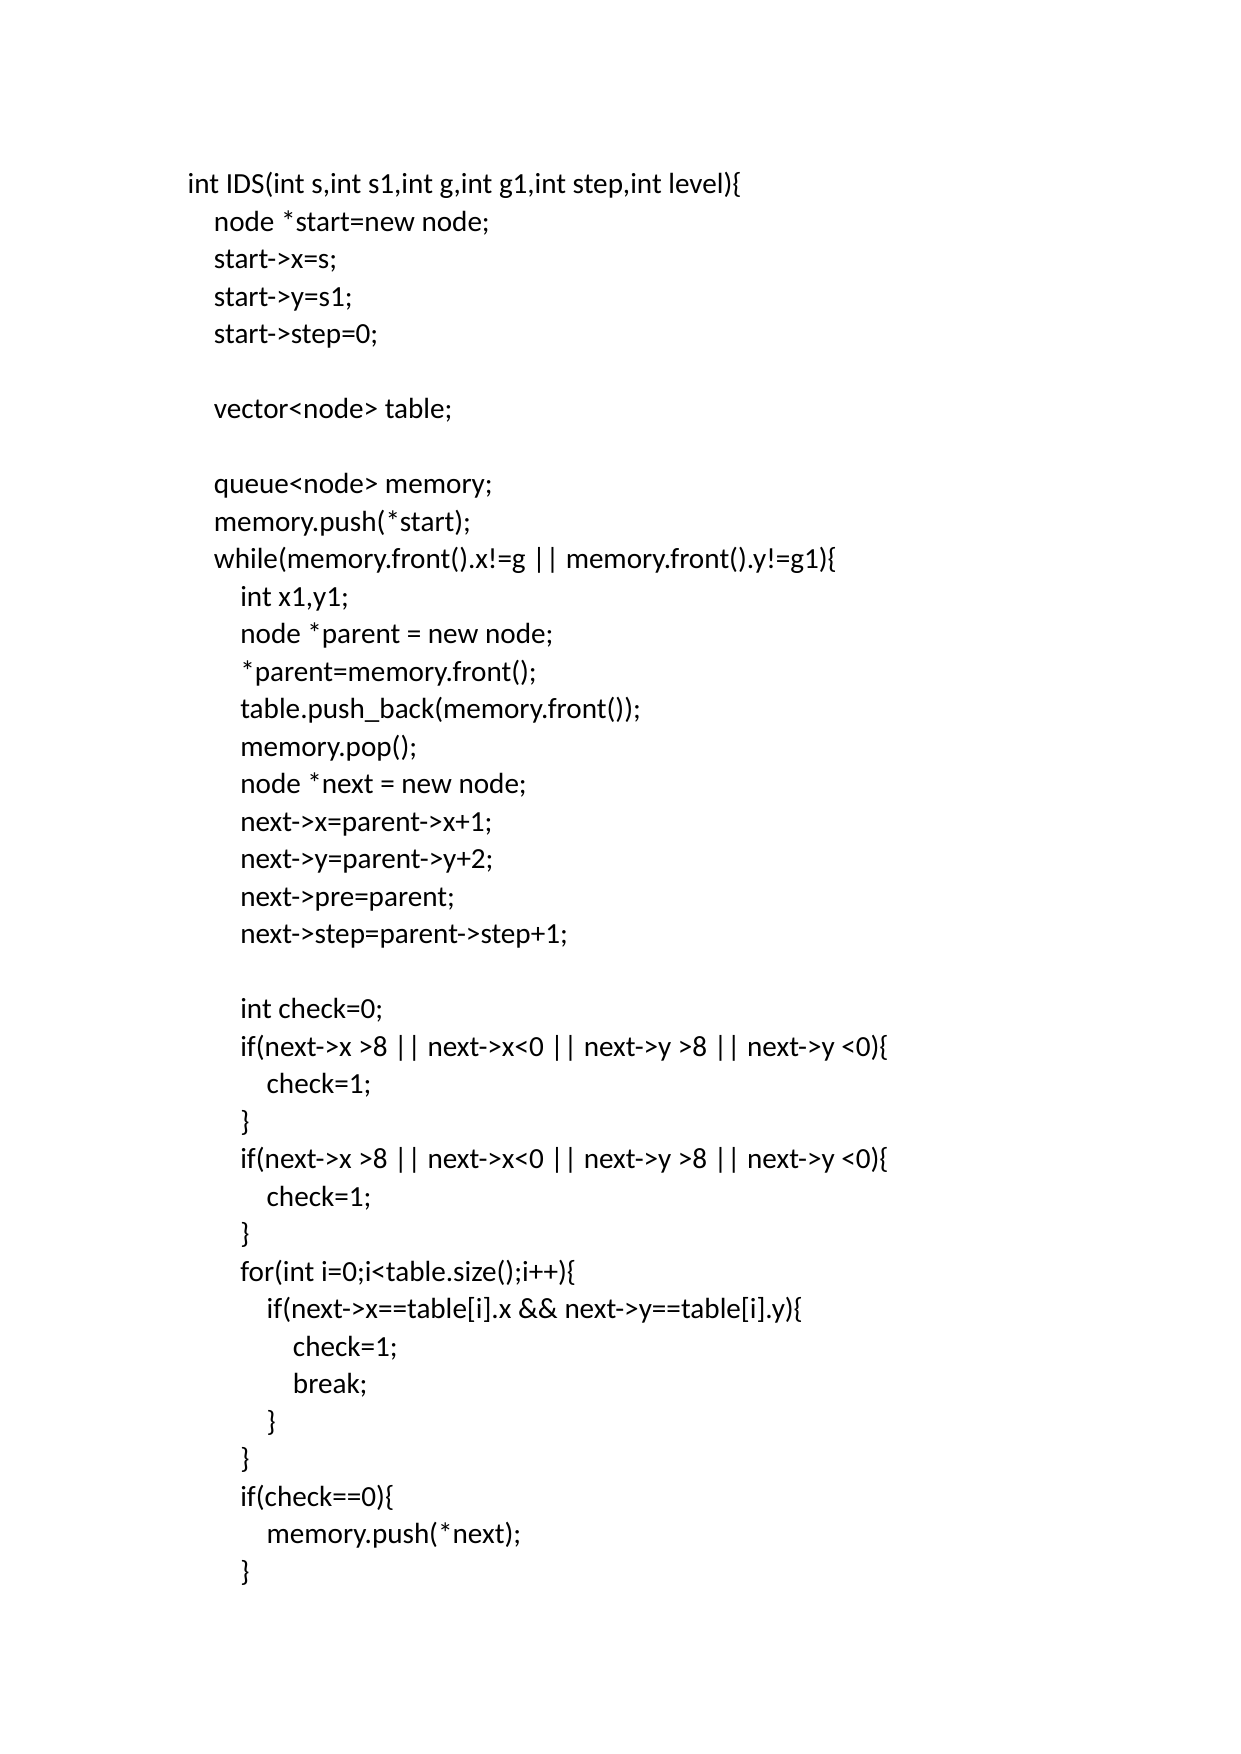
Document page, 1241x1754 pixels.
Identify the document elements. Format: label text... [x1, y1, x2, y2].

text next->pre=parent; [187, 877, 1053, 914]
text table.push_back(memory.front()); [187, 689, 1053, 727]
text start->y=s1; [187, 277, 1053, 314]
text memory.push(*start); [187, 502, 1053, 539]
text if(next->x >8 || next->x<0 || next->y >8 || next->y <0){ [187, 1027, 1053, 1064]
text node *start=new node; [187, 202, 1053, 239]
text start->step=0; [187, 314, 1053, 352]
text int x1,y1; [187, 577, 1053, 614]
text check=1; [187, 1064, 1053, 1102]
text check=1; [187, 1327, 1053, 1364]
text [187, 1289, 1053, 1327]
text } [187, 1214, 1053, 1252]
text next->x=parent->x+1; [187, 802, 1053, 839]
text node *parent = new node; [187, 614, 1053, 652]
text memory.pop(); [187, 727, 1053, 764]
text memory.push(*next); [187, 1514, 1053, 1552]
text if(check==0){ [187, 1477, 1053, 1514]
text } [187, 1102, 1053, 1139]
text int check=0; [187, 989, 1053, 1027]
text next->step=parent->step+1; [187, 914, 1053, 952]
text break; [187, 1364, 1053, 1402]
text } [187, 1552, 1053, 1589]
text next->y=parent->y+2; [187, 839, 1053, 877]
text node *next = new node; [187, 764, 1053, 802]
text } [187, 1402, 1053, 1439]
text queue<node> memory; [187, 464, 1053, 502]
text } [187, 1439, 1053, 1477]
text for(int i=0;i<table.size();i++){ [187, 1252, 1053, 1289]
text int IDS(int s,int s1,int g,int g1,int step,int level){ [187, 164, 1053, 202]
text while(memory.front().x!=g || memory.front().y!=g1){ [187, 539, 1053, 577]
text check=1; [187, 1177, 1053, 1214]
text if(next->x >8 || next->x<0 || next->y >8 || next->y <0){ [187, 1139, 1053, 1177]
text *parent=memory.front(); [187, 652, 1053, 689]
text vector<node> table; [187, 389, 1053, 427]
text start->x=s; [187, 239, 1053, 277]
